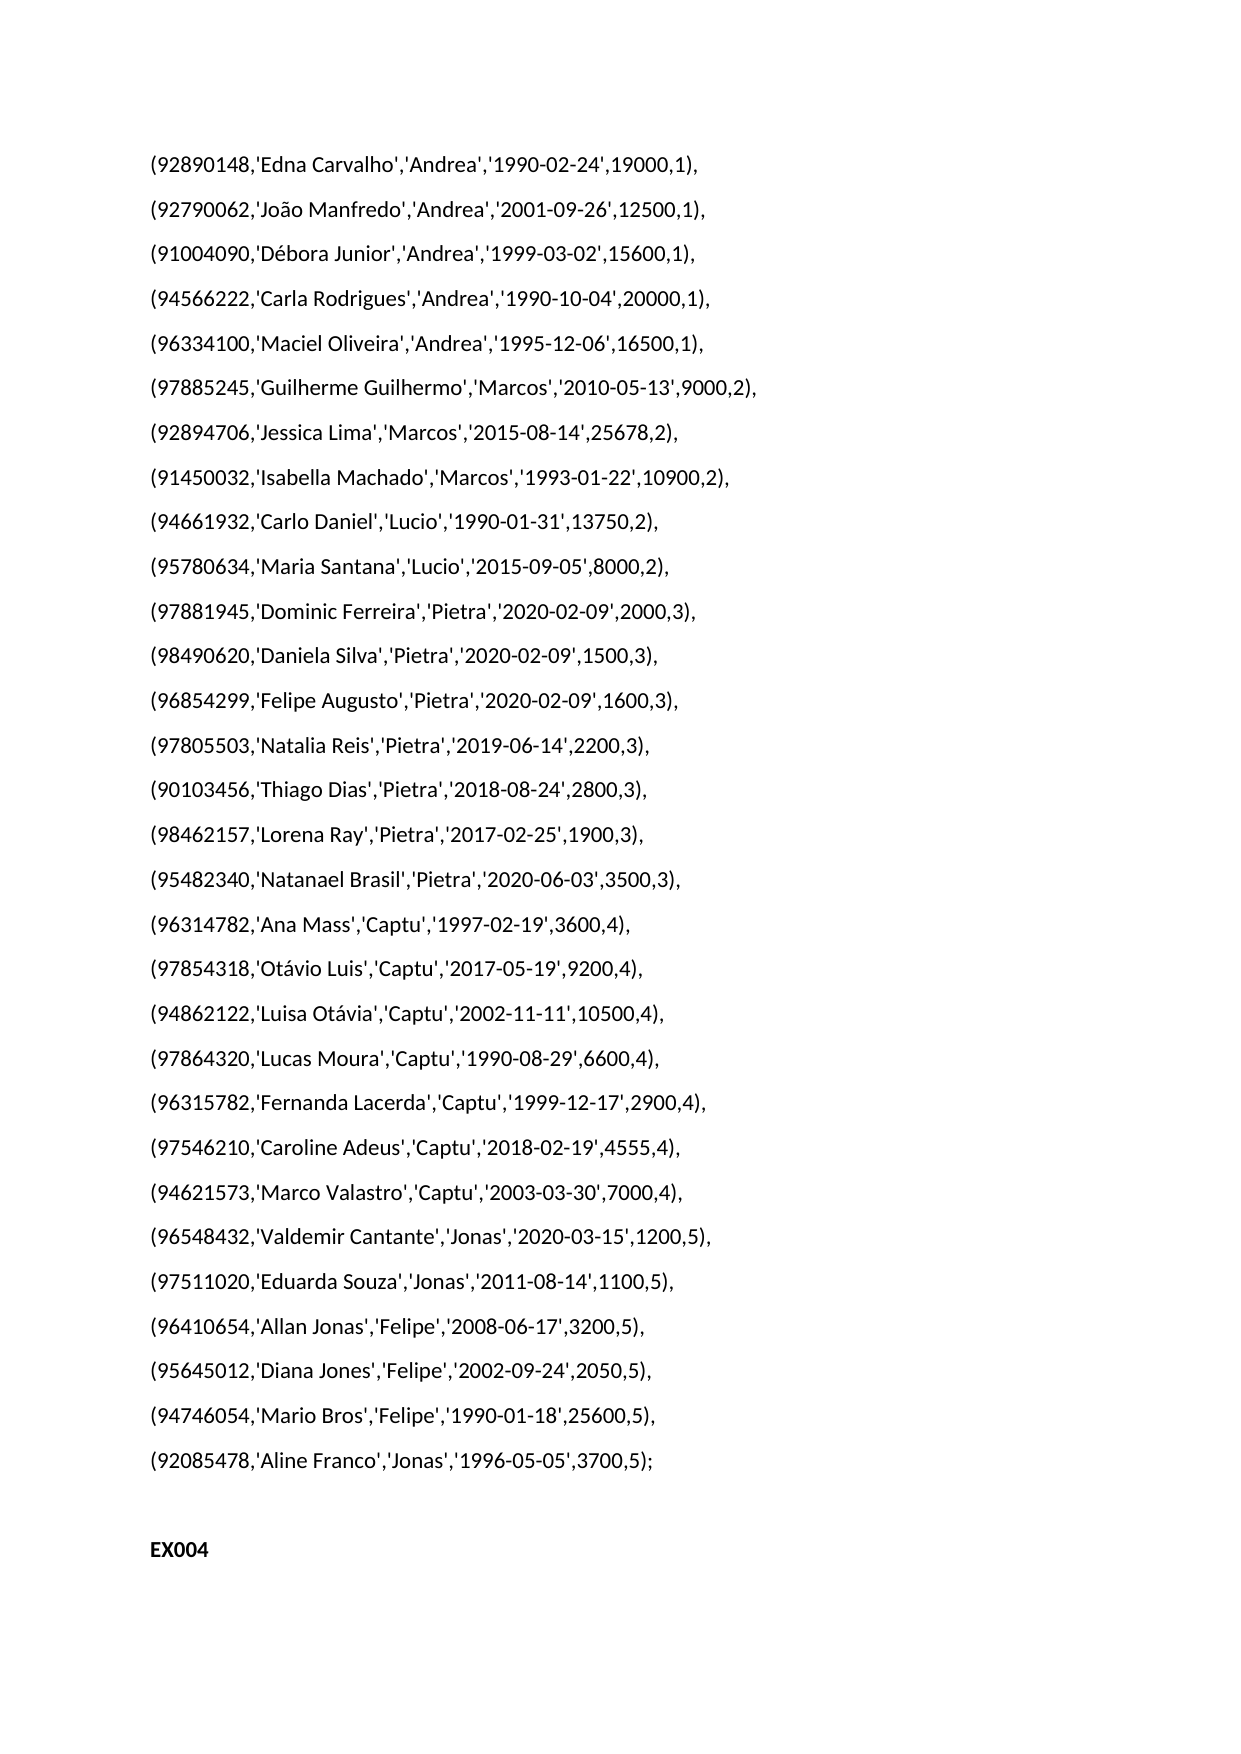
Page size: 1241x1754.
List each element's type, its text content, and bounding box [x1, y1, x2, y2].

text (98490620,'Daniela Silva','Pietra','2020-02-09',1500,3), [150, 642, 1090, 669]
text (97805503,'Natalia Reis','Pietra','2019-06-14',2200,3), [150, 731, 1090, 759]
text (97854318,'Otávio Luis','Captu','2017-05-19',9200,4), [150, 954, 1090, 982]
text (91004090,'Débora Junior','Andrea','1999-03-02',15600,1), [150, 239, 1090, 267]
text (94661932,'Carlo Daniel','Lucio','1990-01-31',13750,2), [150, 507, 1090, 536]
text (97511020,'Eduarda Souza','Jonas','2011-08-14',1100,5), [150, 1267, 1090, 1295]
text (96314782,'Ana Mass','Captu','1997-02-19',3600,4), [150, 910, 1090, 938]
text (95482340,'Natanael Brasil','Pietra','2020-06-03',3500,3), [150, 865, 1090, 893]
text (97881945,'Dominic Ferreira','Pietra','2020-02-09',2000,3), [150, 597, 1090, 625]
text (96854299,'Felipe Augusto','Pietra','2020-02-09',1600,3), [150, 686, 1090, 714]
text (97885245,'Guilherme Guilhermo','Marcos','2010-05-13',9000,2), [150, 373, 1090, 401]
text EX004 [150, 1535, 1090, 1563]
text (90103456,'Thiago Dias','Pietra','2018-08-24',2800,3), [150, 776, 1090, 804]
text (92894706,'Jessica Lima','Marcos','2015-08-14',25678,2), [150, 418, 1090, 446]
text (97864320,'Lucas Moura','Captu','1990-08-29',6600,4), [150, 1044, 1090, 1072]
text (95780634,'Maria Santana','Lucio','2015-09-05',8000,2), [150, 552, 1090, 580]
text (98462157,'Lorena Ray','Pietra','2017-02-25',1900,3), [150, 820, 1090, 848]
text (96410654,'Allan Jonas','Felipe','2008-06-17',3200,5), [150, 1312, 1090, 1340]
text (96334100,'Maciel Oliveira','Andrea','1995-12-06',16500,1), [150, 329, 1090, 357]
text (91450032,'Isabella Machado','Marcos','1993-01-22',10900,2), [150, 463, 1090, 491]
text (95645012,'Diana Jones','Felipe','2002-09-24',2050,5), [150, 1357, 1090, 1384]
text (94621573,'Marco Valastro','Captu','2003-03-30',7000,4), [150, 1178, 1090, 1206]
text (94862122,'Luisa Otávia','Captu','2002-11-11',10500,4), [150, 999, 1090, 1027]
text (94566222,'Carla Rodrigues','Andrea','1990-10-04',20000,1), [150, 284, 1090, 312]
text (97546210,'Caroline Adeus','Captu','2018-02-19',4555,4), [150, 1133, 1090, 1161]
text (92085478,'Aline Franco','Jonas','1996-05-05',3700,5); [150, 1446, 1090, 1474]
text (92890148,'Edna Carvalho','Andrea','1990-02-24',19000,1), [150, 150, 1090, 178]
text (94746054,'Mario Bros','Felipe','1990-01-18',25600,5), [150, 1401, 1090, 1429]
text (96315782,'Fernanda Lacerda','Captu','1999-12-17',2900,4), [150, 1088, 1090, 1116]
text (96548432,'Valdemir Cantante','Jonas','2020-03-15',1200,5), [150, 1222, 1090, 1251]
text (92790062,'João Manfredo','Andrea','2001-09-26',12500,1), [150, 195, 1090, 223]
